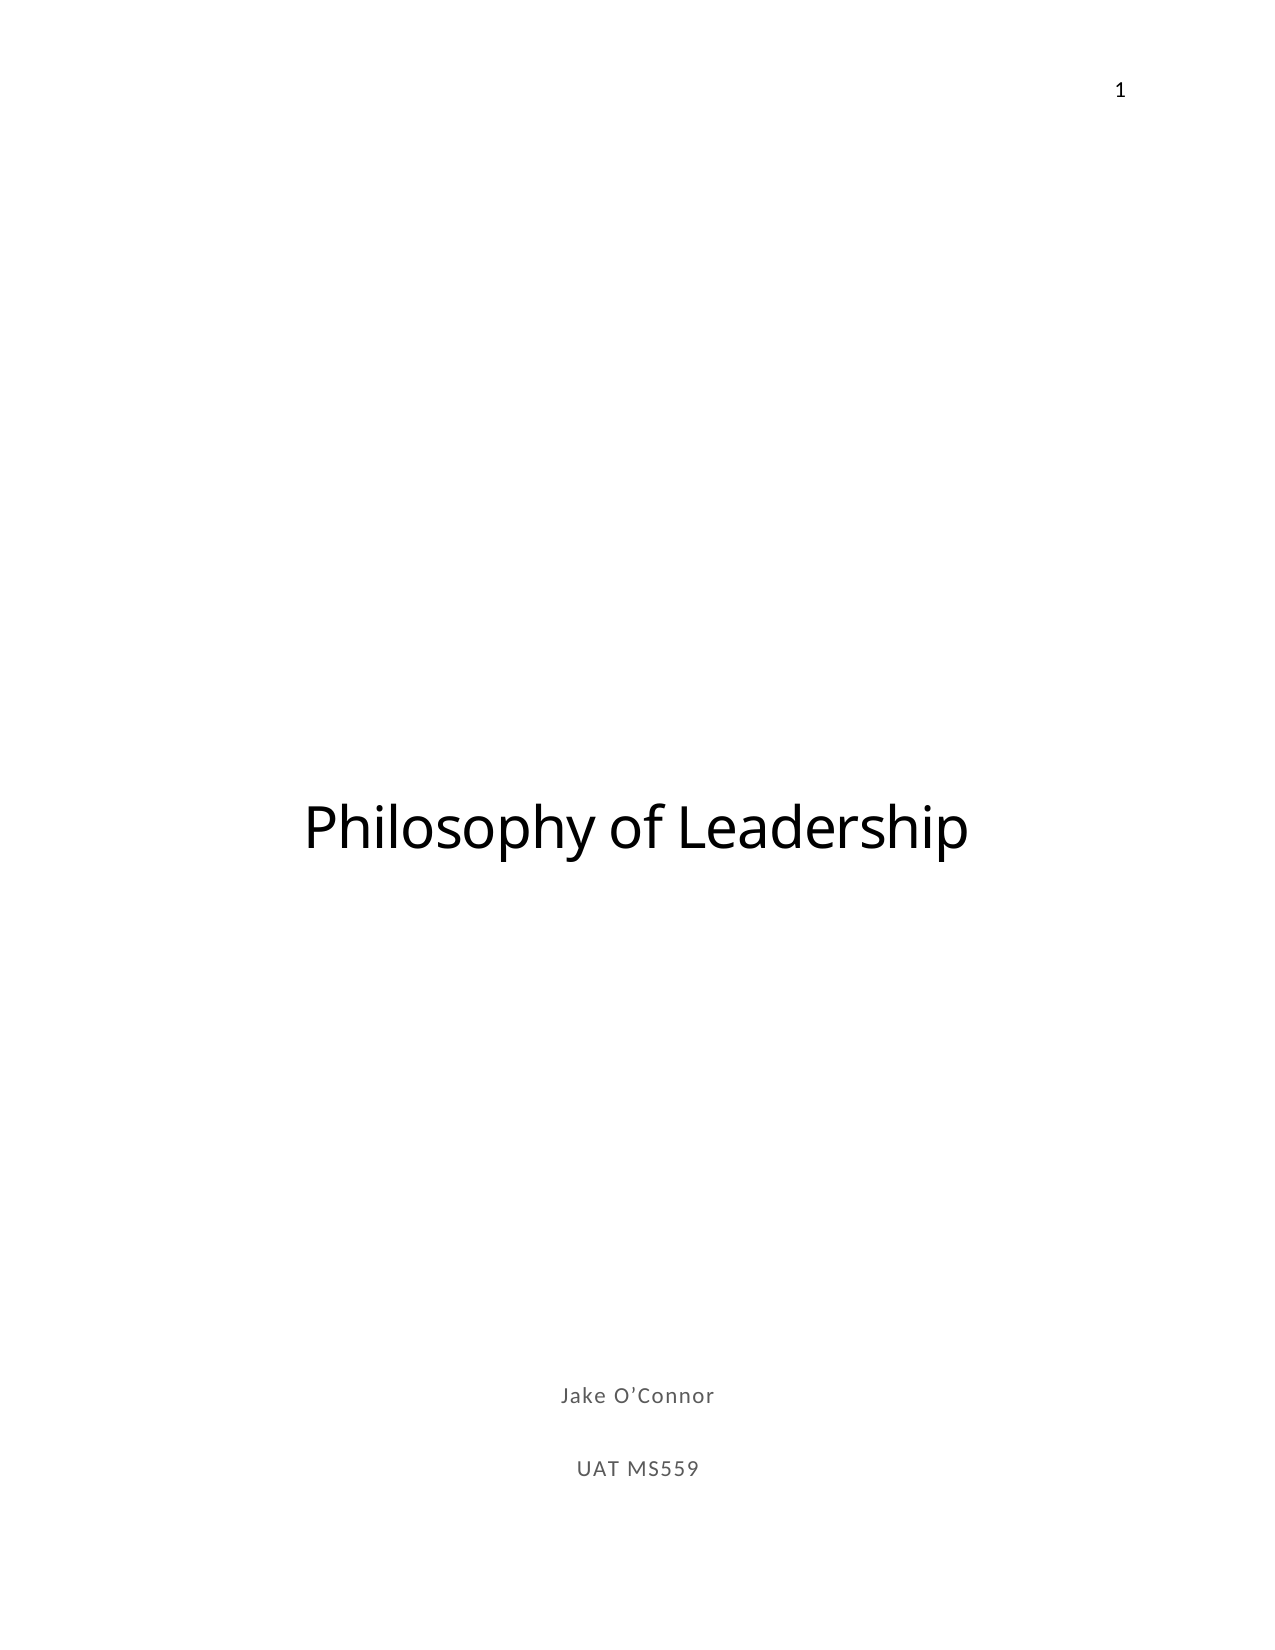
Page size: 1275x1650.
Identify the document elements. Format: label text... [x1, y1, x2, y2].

subtitle UAT MS559 [150, 1454, 1125, 1482]
subtitle Jake O’Connor [150, 1381, 1125, 1409]
title Philosophy of Leadership [150, 786, 1125, 865]
